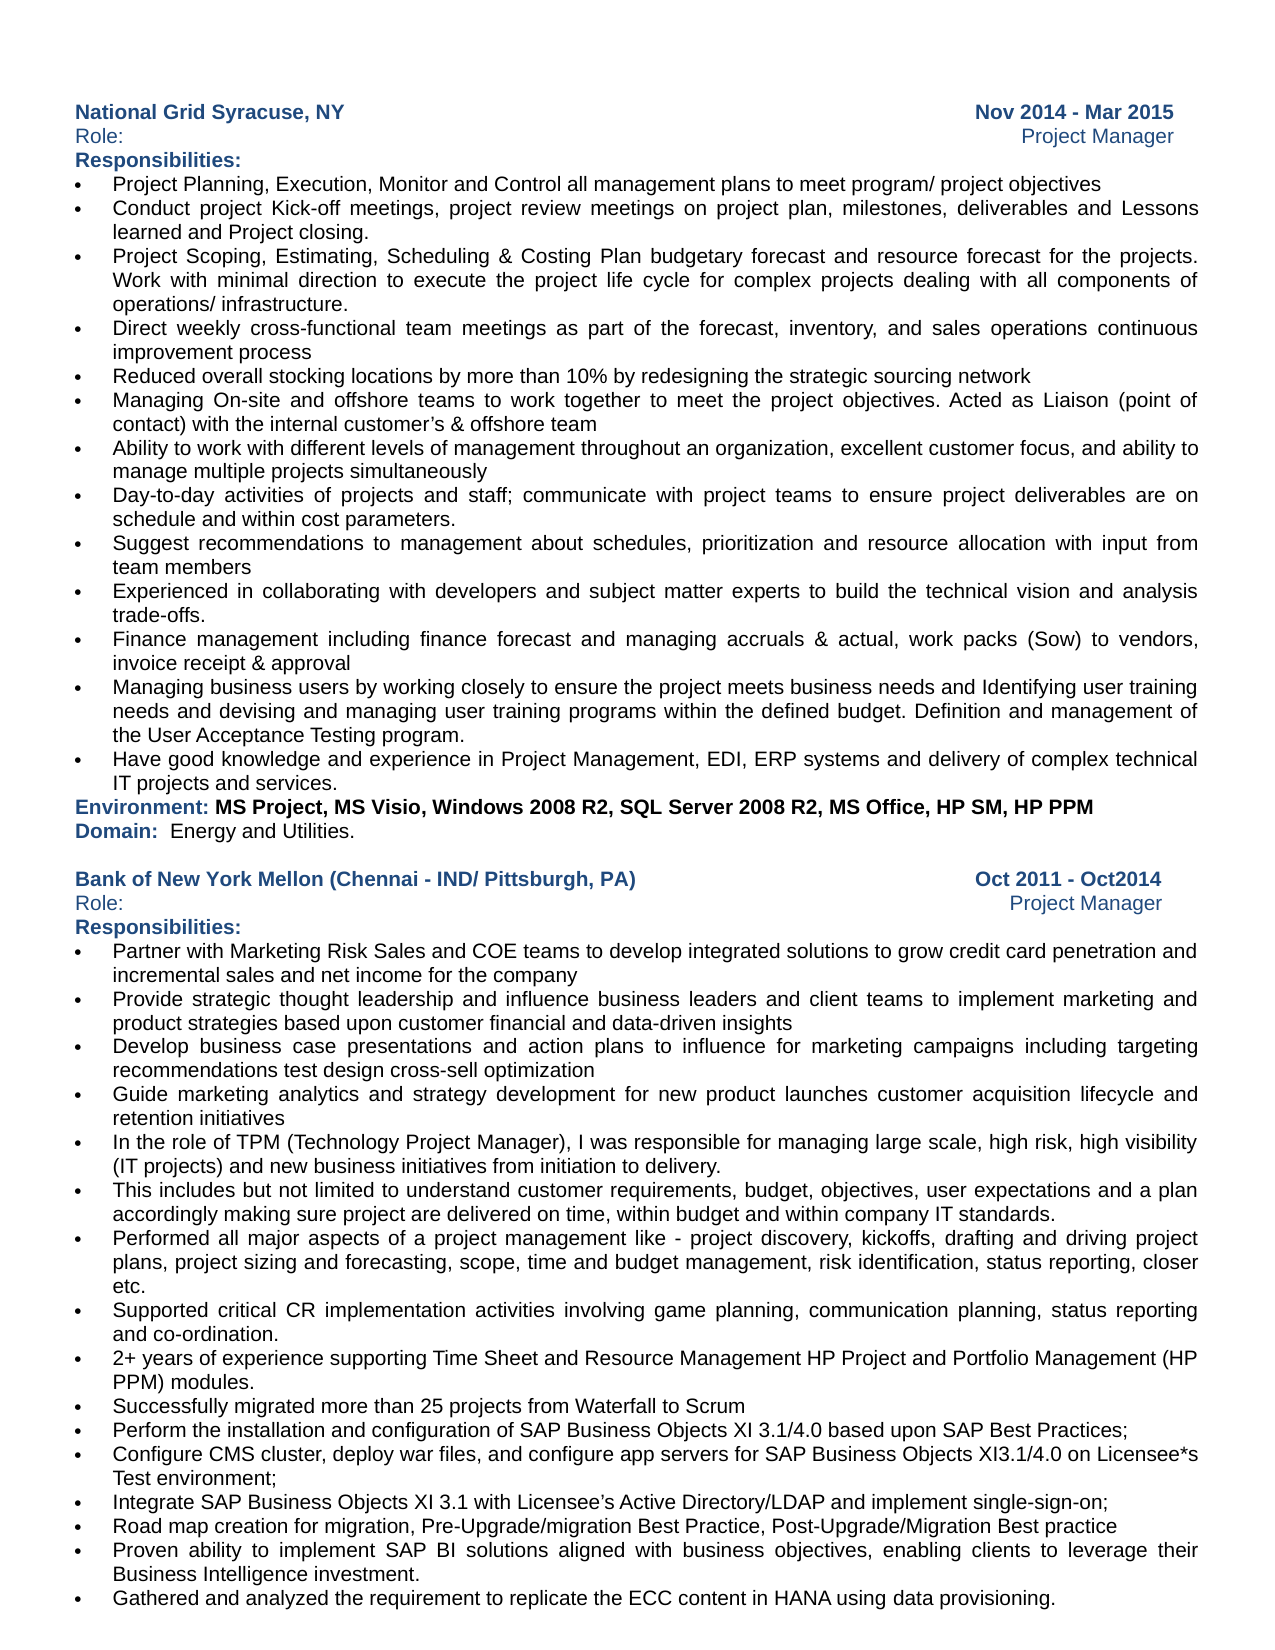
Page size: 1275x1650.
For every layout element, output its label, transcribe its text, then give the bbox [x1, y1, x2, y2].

list Supported critical CR implementation activities involving game planning, communication planning, status reporting and co-ordination. [75, 1298, 1200, 1346]
list Conduct project Kick-off meetings, project review meetings on project plan, milestones, deliverables and Lessons learned and Project closing. [75, 196, 1200, 244]
list In the role of TPM (Technology Project Manager), I was responsible for managing large scale, high risk, high visibility (IT projects) and new business initiatives from initiation to delivery. [75, 1130, 1200, 1178]
list Performed all major aspects of a project management like - project discovery, kickoffs, drafting and driving project plans, project sizing and forecasting, scope, time and budget management, risk identification, status reporting, closer etc. [75, 1226, 1200, 1298]
list Proven ability to implement SAP BI solutions aligned with business objectives, enabling clients to leverage their Business Intelligence investment. [75, 1537, 1200, 1585]
text Environment: MS Project, MS Visio, Windows 2008 R2, SQL Server 2008 R2, MS Office, HP SM, HP PPM [75, 795, 1200, 819]
list Ability to work with different levels of management throughout an organization, excellent customer focus, and ability to manage multiple projects simultaneously [75, 435, 1200, 483]
text Responsibilities: [75, 914, 1200, 938]
text National Grid Syracuse, NY Nov 2014 - Mar 2015 [75, 100, 1200, 124]
list Have good knowledge and experience in Project Management, EDI, ERP systems and delivery of complex technical IT projects and services. [75, 747, 1200, 795]
list Configure CMS cluster, deploy war files, and configure app servers for SAP Business Objects XI3.1/4.0 on Licensee*s Test environment; [75, 1442, 1200, 1489]
list Experienced in collaborating with developers and subject matter experts to build the technical vision and analysis trade-offs. [75, 579, 1200, 627]
list Perform the installation and configuration of SAP Business Objects XI 3.1/4.0 based upon SAP Best Practices; [75, 1418, 1200, 1442]
list Provide strategic thought leadership and influence business leaders and client teams to implement marketing and product strategies based upon customer financial and data-driven insights [75, 986, 1200, 1034]
list Finance management including finance forecast and managing accruals & actual, work packs (Sow) to vendors, invoice receipt & approval [75, 627, 1200, 675]
list Managing On-site and offshore teams to work together to meet the project objectives. Acted as Liaison (point of contact) with the internal customer’s & offshore team [75, 387, 1200, 435]
list Reduced overall stocking locations by more than 10% by redesigning the strategic sourcing network [75, 363, 1200, 387]
list Develop business case presentations and action plans to influence for marketing campaigns including targeting recommendations test design cross-sell optimization [75, 1034, 1200, 1082]
text Role: Project Manager [75, 891, 1200, 914]
list 2+ years of experience supporting Time Sheet and Resource Management HP Project and Portfolio Management (HP PPM) modules. [75, 1346, 1200, 1394]
text Domain: Energy and Utilities. [75, 819, 1200, 843]
list Project Scoping, Estimating, Scheduling & Costing Plan budgetary forecast and resource forecast for the projects. Work with minimal direction to execute the project life cycle for complex projects dealing with all components of operations/ infrastructure. [75, 244, 1200, 316]
list Guide marketing analytics and strategy development for new product launches customer acquisition lifecycle and retention initiatives [75, 1082, 1200, 1130]
list Road map creation for migration, Pre-Upgrade/migration Best Practice, Post-Upgrade/Migration Best practice [75, 1513, 1200, 1537]
list Partner with Marketing Risk Sales and COE teams to develop integrated solutions to grow credit card penetration and incremental sales and net income for the company [75, 938, 1200, 986]
list Successfully migrated more than 25 projects from Waterfall to Scrum [75, 1394, 1200, 1418]
list Integrate SAP Business Objects XI 3.1 with Licensee’s Active Directory/LDAP and implement single-sign-on; [75, 1489, 1200, 1513]
list Suggest recommendations to management about schedules, prioritization and resource allocation with input from team members [75, 531, 1200, 579]
text Role: Project Manager [75, 124, 1200, 148]
list Managing business users by working closely to ensure the project meets business needs and Identifying user training needs and devising and managing user training programs within the defined budget. Definition and management of the User Acceptance Testing program. [75, 675, 1200, 747]
text Responsibilities: [75, 148, 1200, 172]
list Project Planning, Execution, Monitor and Control all management plans to meet program/ project objectives [75, 172, 1200, 196]
list This includes but not limited to understand customer requirements, budget, objectives, user expectations and a plan accordingly making sure project are delivered on time, within budget and within company IT standards. [75, 1178, 1200, 1226]
list Day-to-day activities of projects and staff; communicate with project teams to ensure project deliverables are on schedule and within cost parameters. [75, 483, 1200, 531]
list Direct weekly cross-functional team meetings as part of the forecast, inventory, and sales operations continuous improvement process [75, 316, 1200, 363]
text Bank of New York Mellon (Chennai - IND/ Pittsburgh, PA) Oct 2011 - Oct2014 [75, 867, 1200, 891]
list Gathered and analyzed the requirement to replicate the ECC content in HANA using data provisioning. [75, 1585, 1200, 1609]
